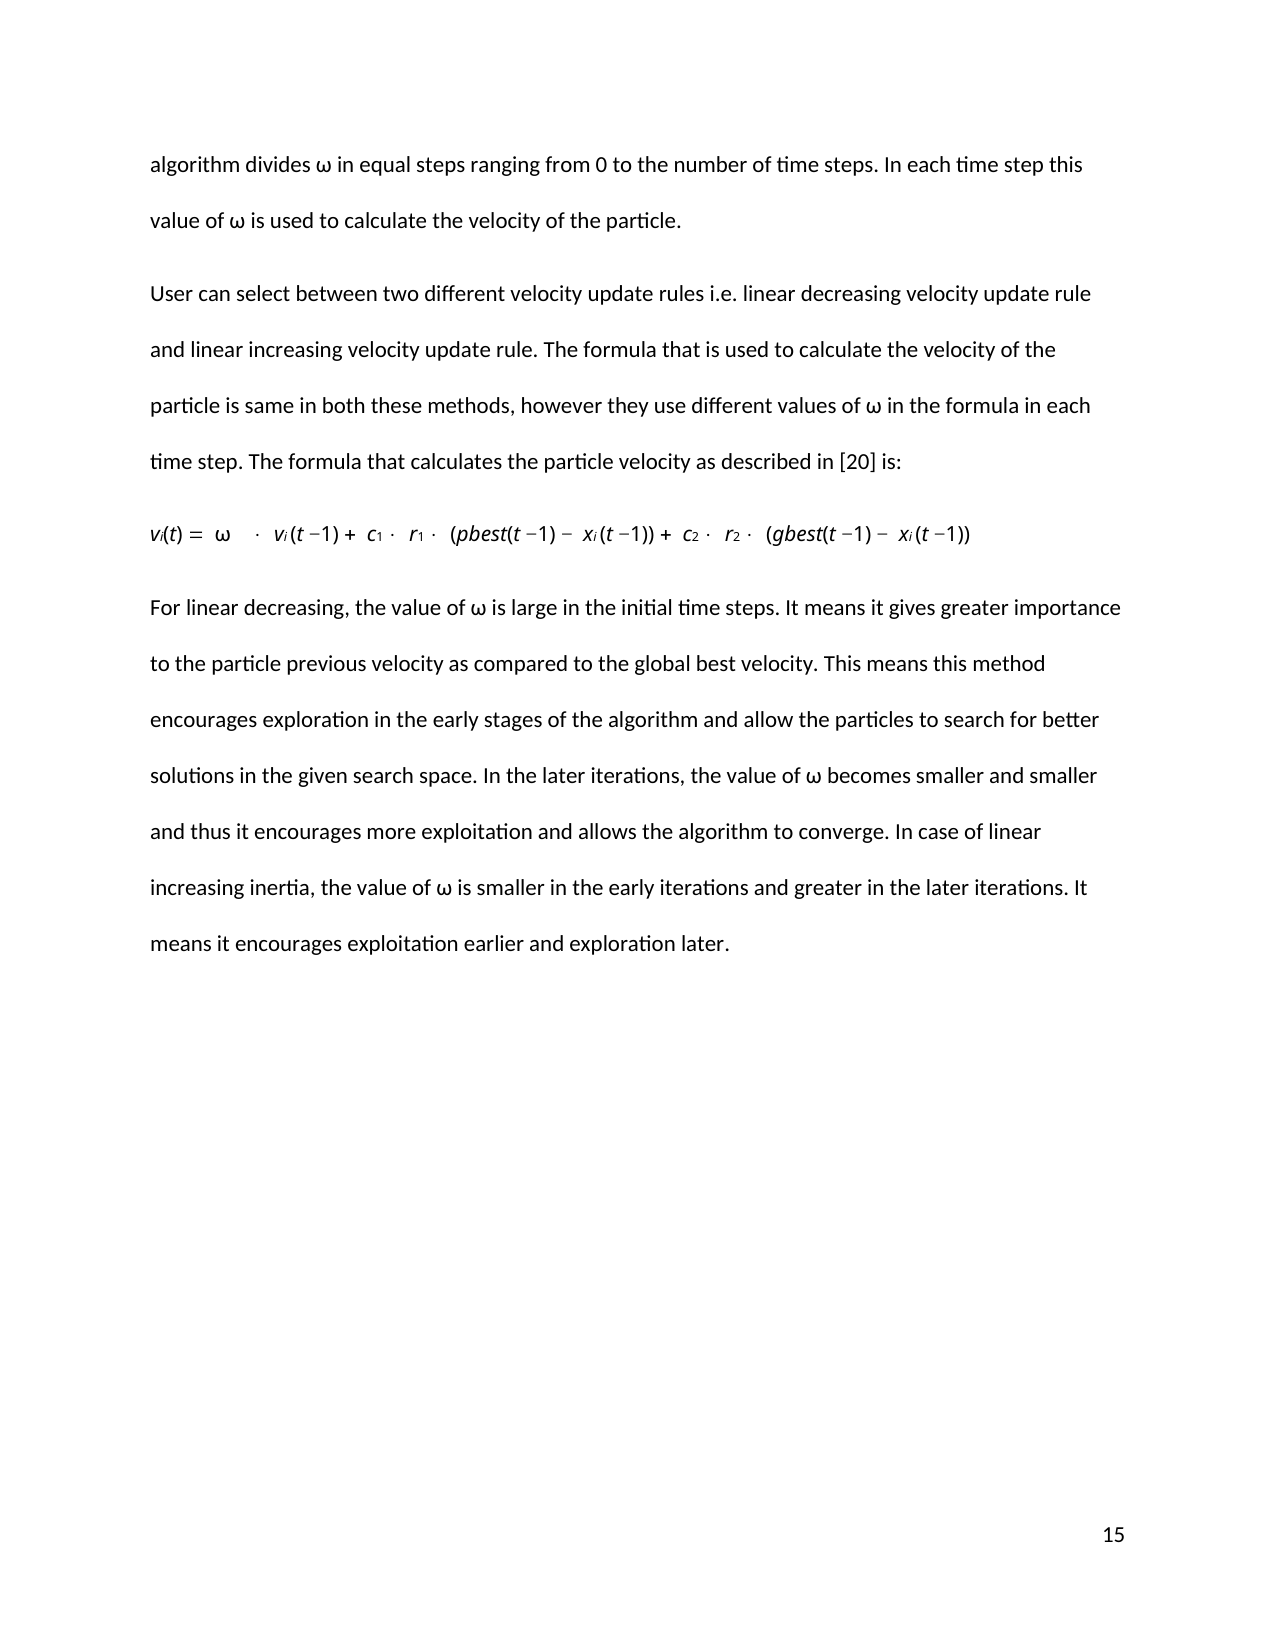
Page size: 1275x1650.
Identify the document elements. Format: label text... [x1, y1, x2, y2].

text User can select between two different velocity update rules i.e. linear decreasing velocity update rule and linear increasing velocity update rule. The formula that is used to calculate the velocity of the particle is same in both these methods, however they use different values of ω in the formula in each time step. The formula that calculates the particle velocity as described in [20] is: [150, 279, 1125, 475]
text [150, 150, 1125, 234]
text For linear decreasing, the value of ω is large in the initial time steps. It means it gives greater importance to the particle previous velocity as compared to the global best velocity. This means this method encourages exploration in the early stages of the algorithm and allow the particles to search for better solutions in the given search space. In the later iterations, the value of ω becomes smaller and smaller and thus it encourages more exploitation and allows the algorithm to converge. In case of linear increasing inertia, the value of ω is smaller in the early iterations and greater in the later iterations. It means it encourages exploitation earlier and exploration later. [150, 593, 1125, 957]
text vi(t)  ωvi (t −1) c1 r1 (pbest(t −1) −xi (t −1)) c2 r2 (gbest(t −1) −xi (t −1)) [150, 519, 1125, 548]
